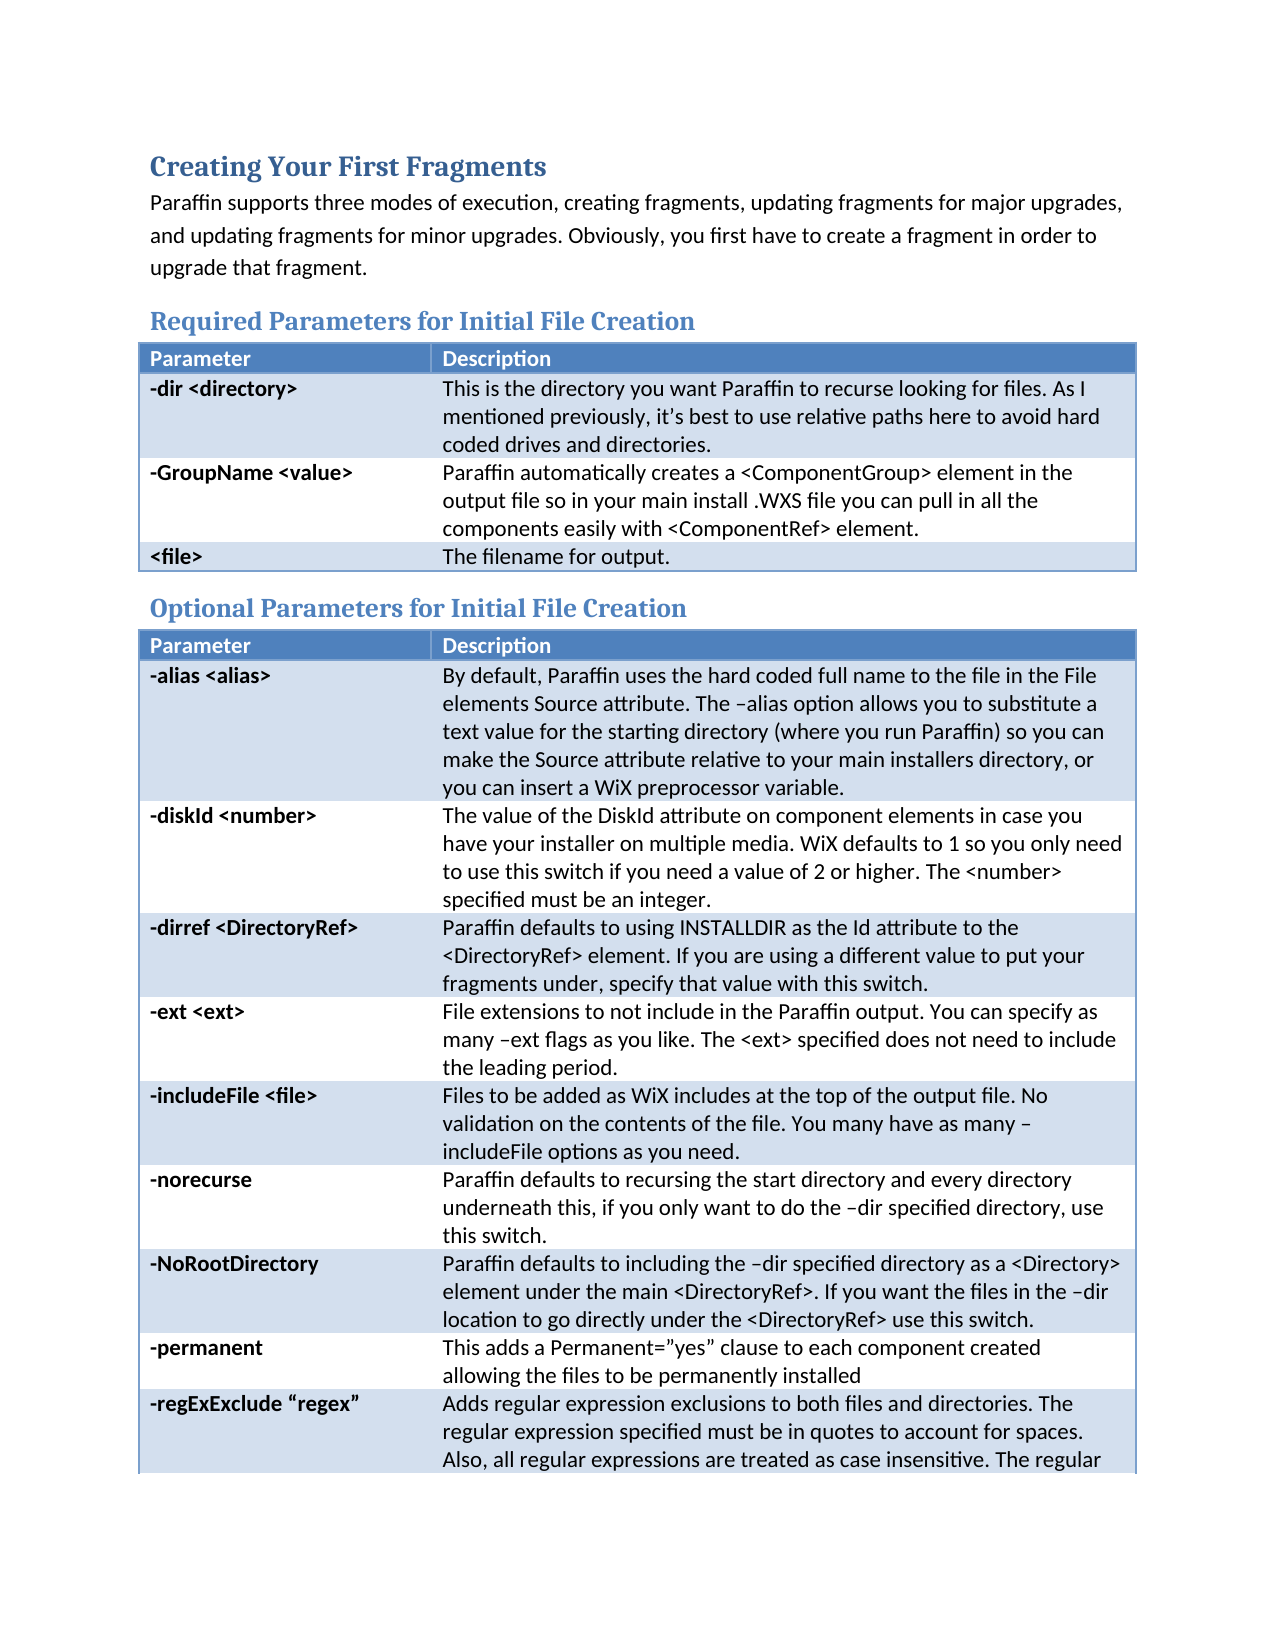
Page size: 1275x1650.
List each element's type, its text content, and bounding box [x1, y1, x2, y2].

text Paraffin supports three modes of execution, creating fragments, updating fragments for major upgrades, and updating fragments for minor upgrades. Obviously, you first have to create a fragment in order to upgrade that fragment. [150, 188, 1125, 281]
table_cell By default, Paraffin uses the hard coded full name to the file in the File elements Source attribute. The –alias option allows you to substitute a text value for the starting directory (where you run Paraffin) so you can make the Source attribute relative to your main installers directory, or you can insert a WiX preprocessor variable. [431, 661, 1135, 801]
table_header Parameter [140, 631, 430, 659]
table_cell File extensions to not include in the Paraffin output. You can specify as many –ext flags as you like. The <ext> specified does not need to include the leading period. [431, 997, 1135, 1081]
table_cell -alias <alias> [140, 661, 431, 801]
table_cell -GroupName <value> [140, 458, 431, 542]
table_cell -dir <directory> [140, 374, 431, 458]
table_cell -permanent [140, 1333, 431, 1389]
table_cell -NoRootDirectory [140, 1249, 431, 1333]
table_cell Paraffin defaults to using INSTALLDIR as the Id attribute to the <DirectoryRef> element. If you are using a different value to put your fragments under, specify that value with this switch. [431, 913, 1135, 997]
table_header Description [432, 631, 1135, 659]
table_cell Paraffin automatically creates a <ComponentGroup> element in the output file so in your main install .WXS file you can pull in all the components easily with <ComponentRef> element. [431, 458, 1135, 542]
table_cell This adds a Permanent=”yes” clause to each component created allowing the files to be permanently installed [431, 1333, 1135, 1389]
subtitle Required Parameters for Initial File Creation [150, 306, 1125, 337]
table_cell -dirref <DirectoryRef> [140, 913, 431, 997]
table_cell -regExExclude “regex” [140, 1389, 431, 1473]
table_cell <file> [140, 542, 431, 570]
subtitle Optional Parameters for Initial File Creation [150, 593, 1125, 624]
table_cell -norecurse [140, 1165, 431, 1249]
table_cell Paraffin defaults to including the –dir specified directory as a <Directory> element under the main <DirectoryRef>. If you want the files in the –dir location to go directly under the <DirectoryRef> use this switch. [431, 1249, 1135, 1333]
table_cell Paraffin defaults to recursing the start directory and every directory underneath this, if you only want to do the –dir specified directory, use this switch. [431, 1165, 1135, 1249]
table_header Description [432, 344, 1135, 372]
table_cell -ext <ext> [140, 997, 431, 1081]
table_cell The value of the DiskId attribute on component elements in case you have your installer on multiple media. WiX defaults to 1 so you only need to use this switch if you need a value of 2 or higher. The <number> specified must be an integer. [431, 801, 1135, 913]
table_cell Files to be added as WiX includes at the top of the output file. No validation on the contents of the file. You many have as many –includeFile options as you need. [431, 1081, 1135, 1165]
table_header Parameter [140, 344, 430, 372]
table_cell -includeFile <file> [140, 1081, 431, 1165]
table_cell This is the directory you want Paraffin to recurse looking for files. As I mentioned previously, it’s best to use relative paths here to avoid hard coded drives and directories. [431, 374, 1135, 458]
subtitle Creating Your First Fragments [150, 150, 1125, 183]
table_cell The filename for output. [431, 542, 1135, 570]
table_cell -diskId <number> [140, 801, 431, 913]
